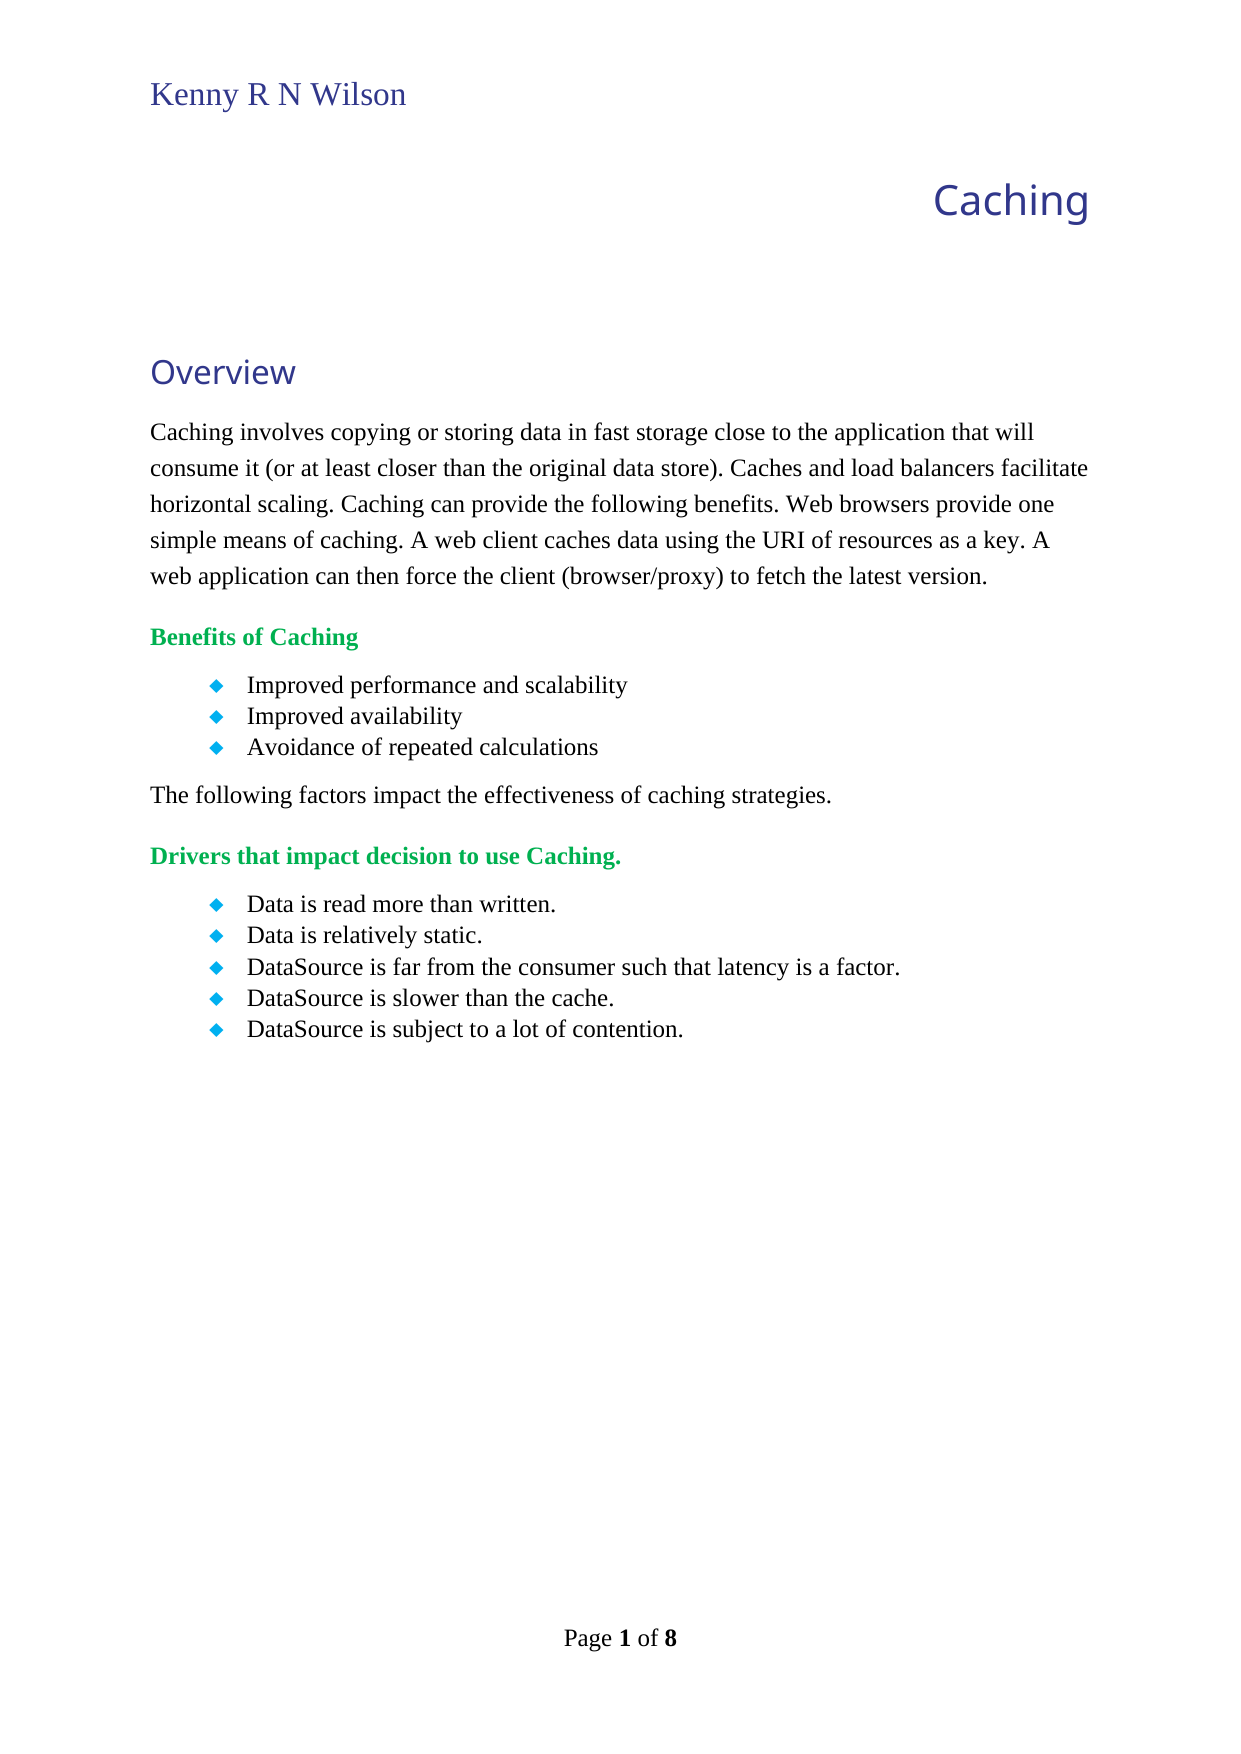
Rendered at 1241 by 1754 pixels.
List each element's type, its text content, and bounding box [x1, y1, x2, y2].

list Data is relatively static. [209, 921, 1090, 949]
list Data is read more than written. [209, 889, 1090, 918]
list Avoidance of repeated calculations [209, 732, 1090, 761]
text The following factors impact the effectiveness of caching strategies. [150, 780, 1090, 809]
title Caching [187, 171, 1090, 228]
list Drivers that impact decision to use Caching. [150, 841, 1090, 870]
list DataSource is slower than the cache. [209, 983, 1090, 1011]
list Improved availability [209, 701, 1090, 730]
list Improved performance and scalability [209, 670, 1090, 699]
text Caching involves copying or storing data in fast storage close to the application that will consume it (or at least closer than the original data store). Caches and load balancers facilitate horizontal scaling. Caching can provide the following benefits. Web browsers provide one simple means of caching. A web client caches data using the URI of resources as a key. A web application can then force the client (browser/proxy) to fetch the latest version. [150, 417, 1090, 590]
subtitle Overview [150, 349, 1090, 394]
list Benefits of Caching [150, 622, 1090, 651]
list DataSource is far from the consumer such that latency is a factor. [209, 952, 1090, 980]
list DataSource is subject to a lot of contention. [209, 1014, 1090, 1042]
